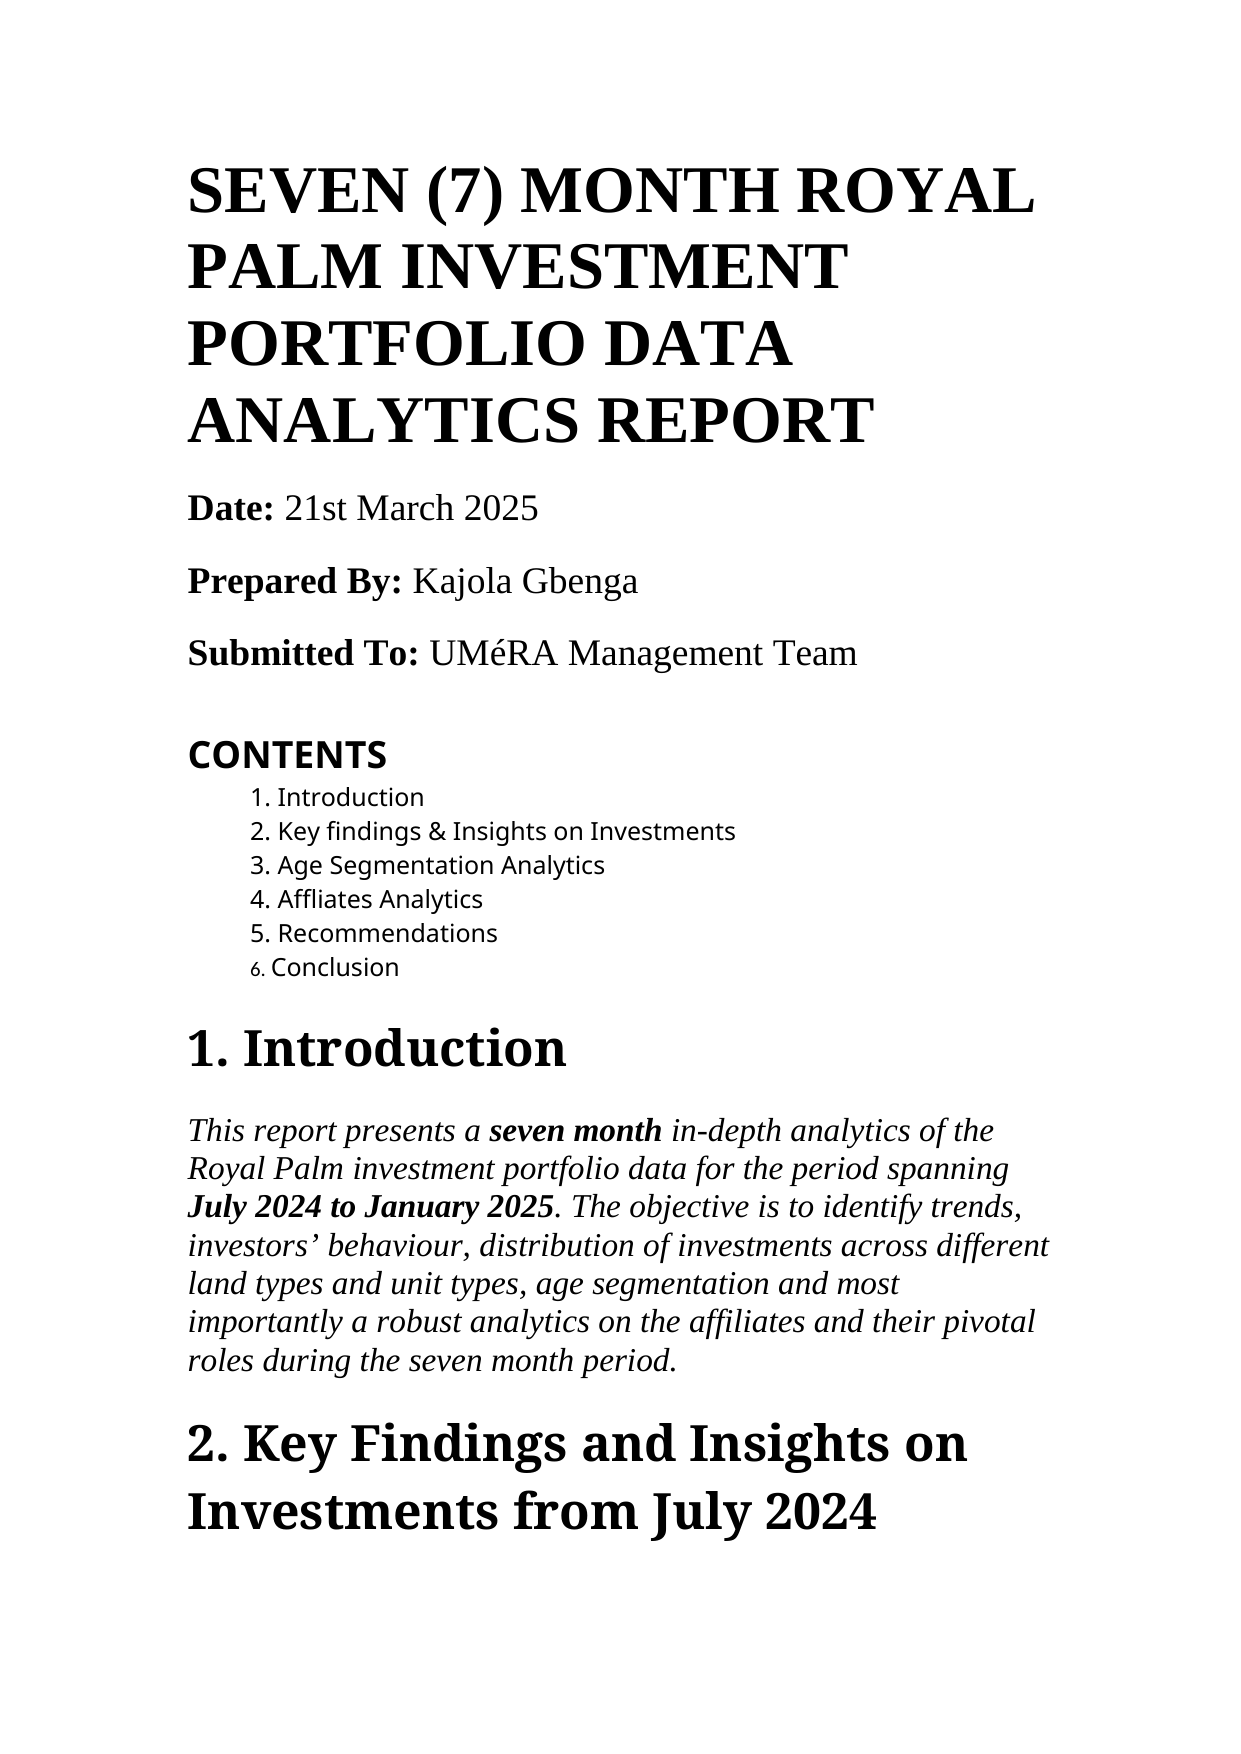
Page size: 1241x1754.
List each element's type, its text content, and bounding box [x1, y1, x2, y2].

list Affliates Analytics [250, 881, 1053, 915]
list Conclusion [250, 949, 1053, 983]
text Prepared By: Kajola Gbenga [187, 558, 1053, 601]
text SEVEN (7) MONTH ROYAL PALM INVESTMENT PORTFOLIO DATA ANALYTICS REPORT [187, 150, 1053, 457]
subtitle 1. Introduction [187, 1013, 1053, 1081]
text CONTENTS [187, 728, 1053, 779]
text Date: 21st March 2025 [187, 486, 1053, 529]
text Submitted To: UMéRA Management Team [187, 630, 1053, 673]
list Key findings & Insights on Investments [250, 813, 1053, 847]
list Introduction [250, 779, 1053, 813]
list Recommendations [250, 915, 1053, 949]
text This report presents a seven month in-depth analytics of the Royal Palm investment portfolio data for the period spanning July 2024 to January 2025. The objective is to identify trends, investors’ behaviour, distribution of investments across different land types and unit types, age segmentation and most importantly a robust analytics on the affiliates and their pivotal roles during the seven month period. [187, 1110, 1053, 1378]
list Age Segmentation Analytics [250, 847, 1053, 881]
subtitle 2. Key Findings and Insights on Investments from July 2024 [187, 1407, 1053, 1544]
